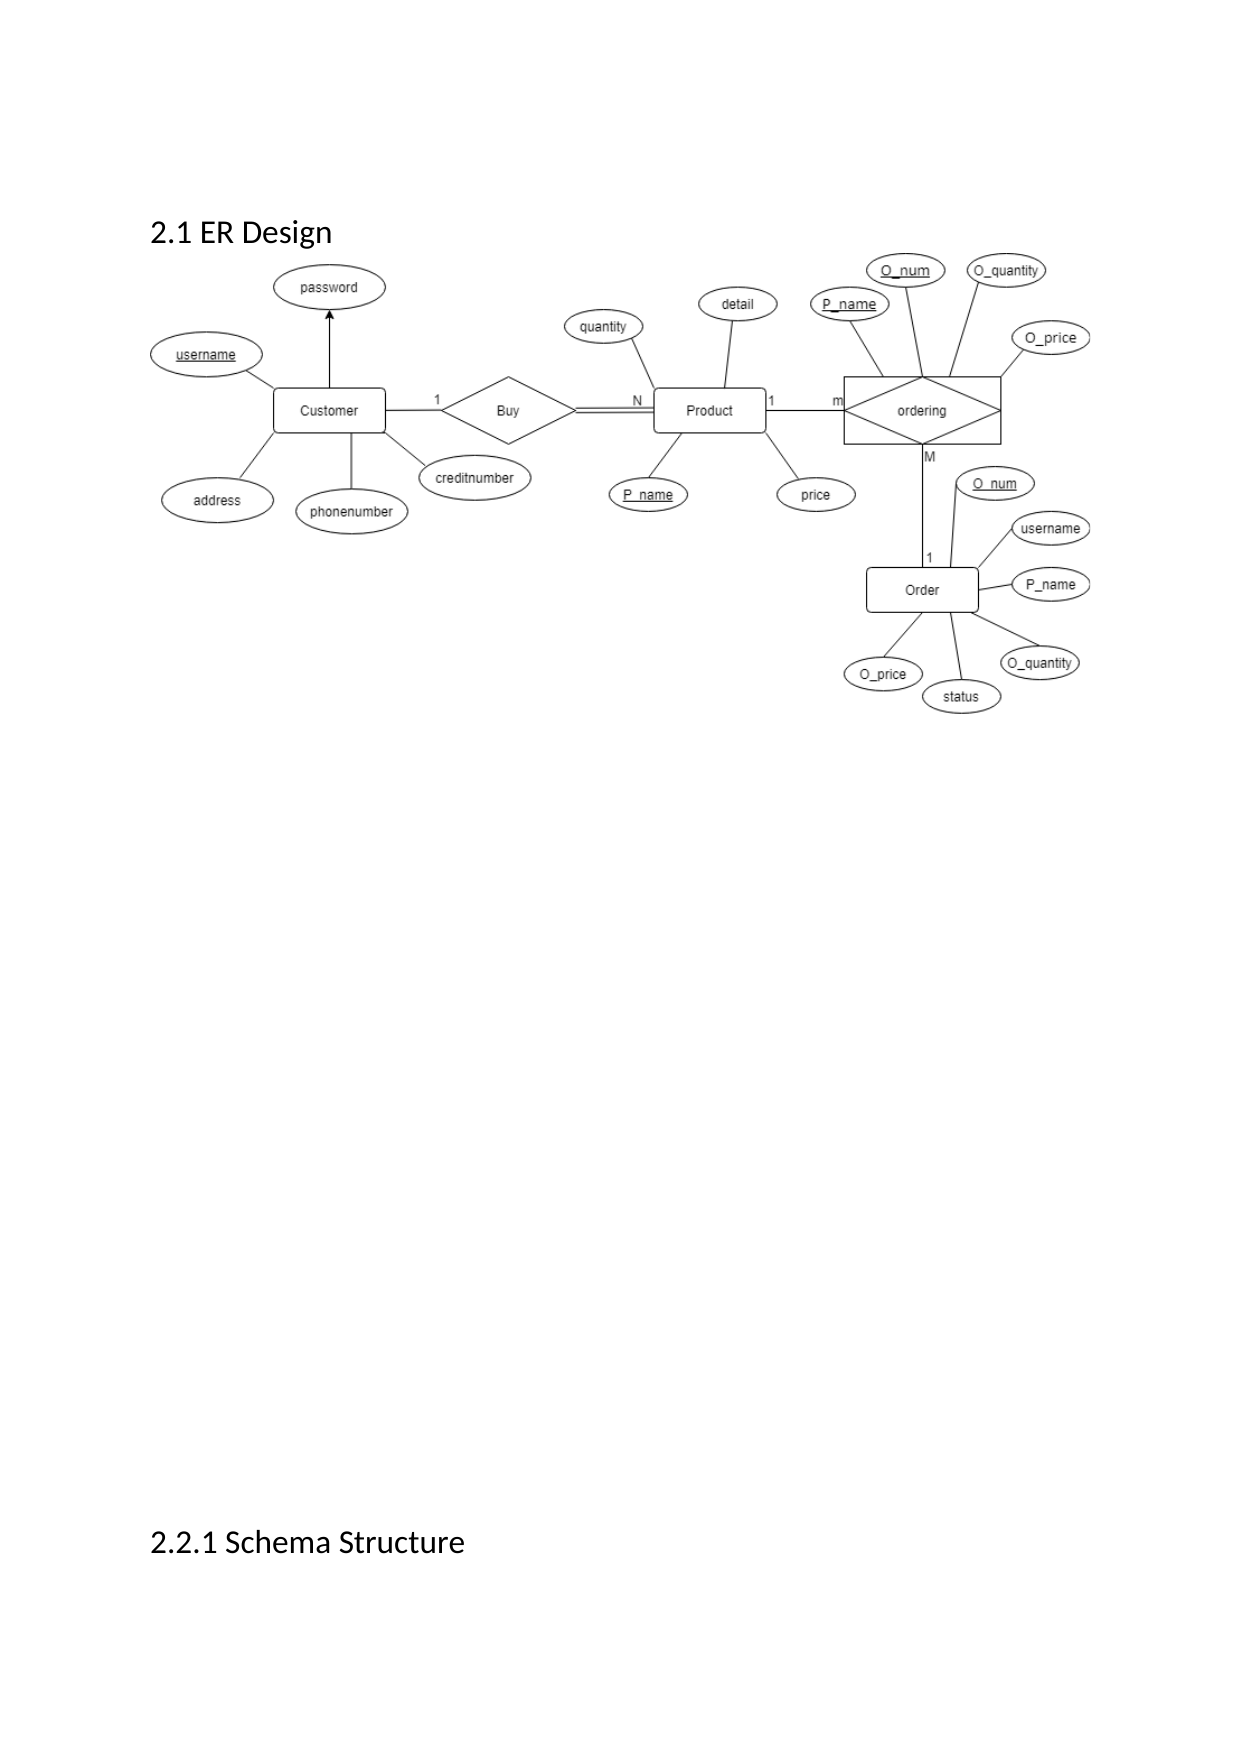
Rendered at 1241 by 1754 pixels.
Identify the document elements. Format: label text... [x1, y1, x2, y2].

picture [150, 253, 1091, 715]
text 2.1 ER Design [150, 211, 1090, 253]
text 2.2.1 Schema Structure [150, 1521, 1090, 1562]
